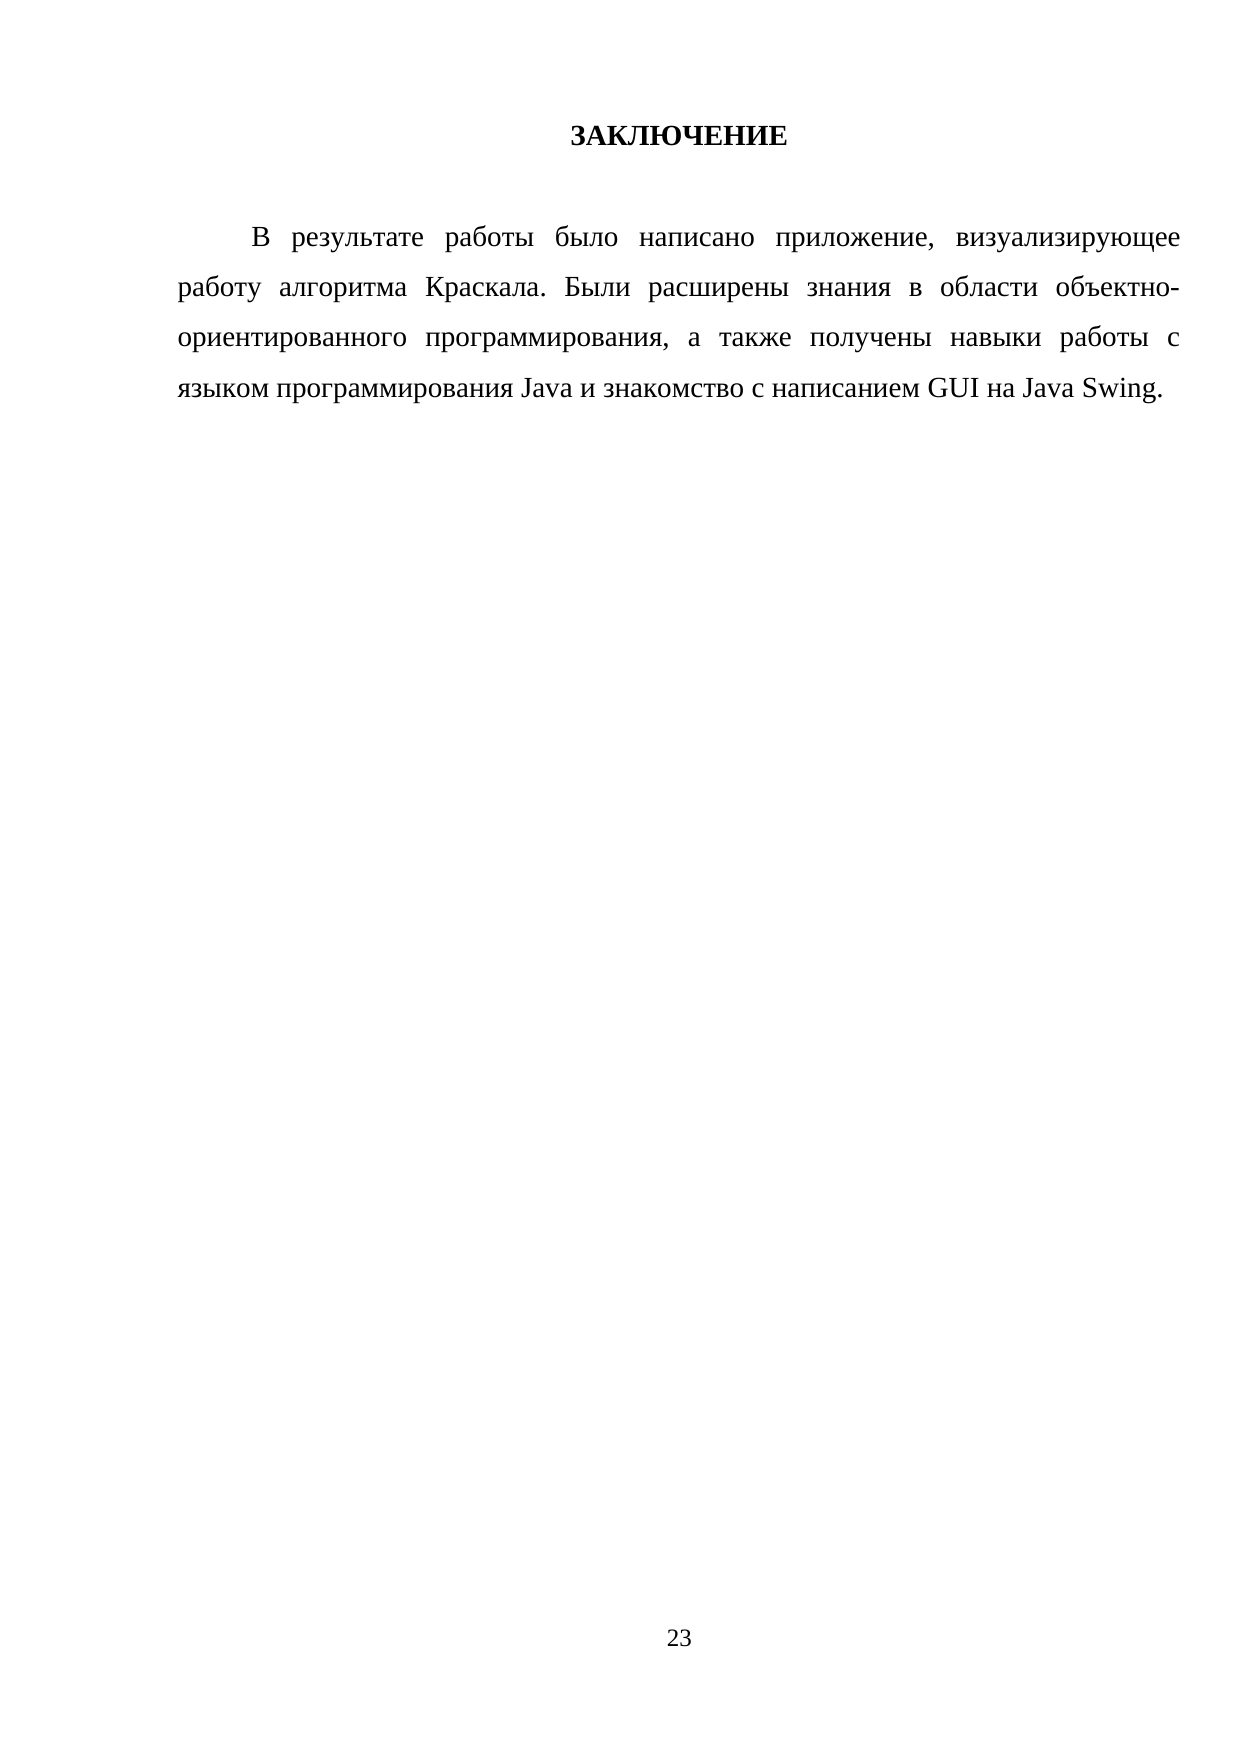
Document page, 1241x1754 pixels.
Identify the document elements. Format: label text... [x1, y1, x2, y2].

text В результате работы было написано приложение, визуализирующее работу алгоритма Краскала. Были расширены знания в области объектно-ориентированного программирования, а также получены навыки работы с языком программирования Java и знакомство с написанием GUI на Java Swing. [177, 219, 1181, 403]
text заключение [177, 118, 1181, 152]
